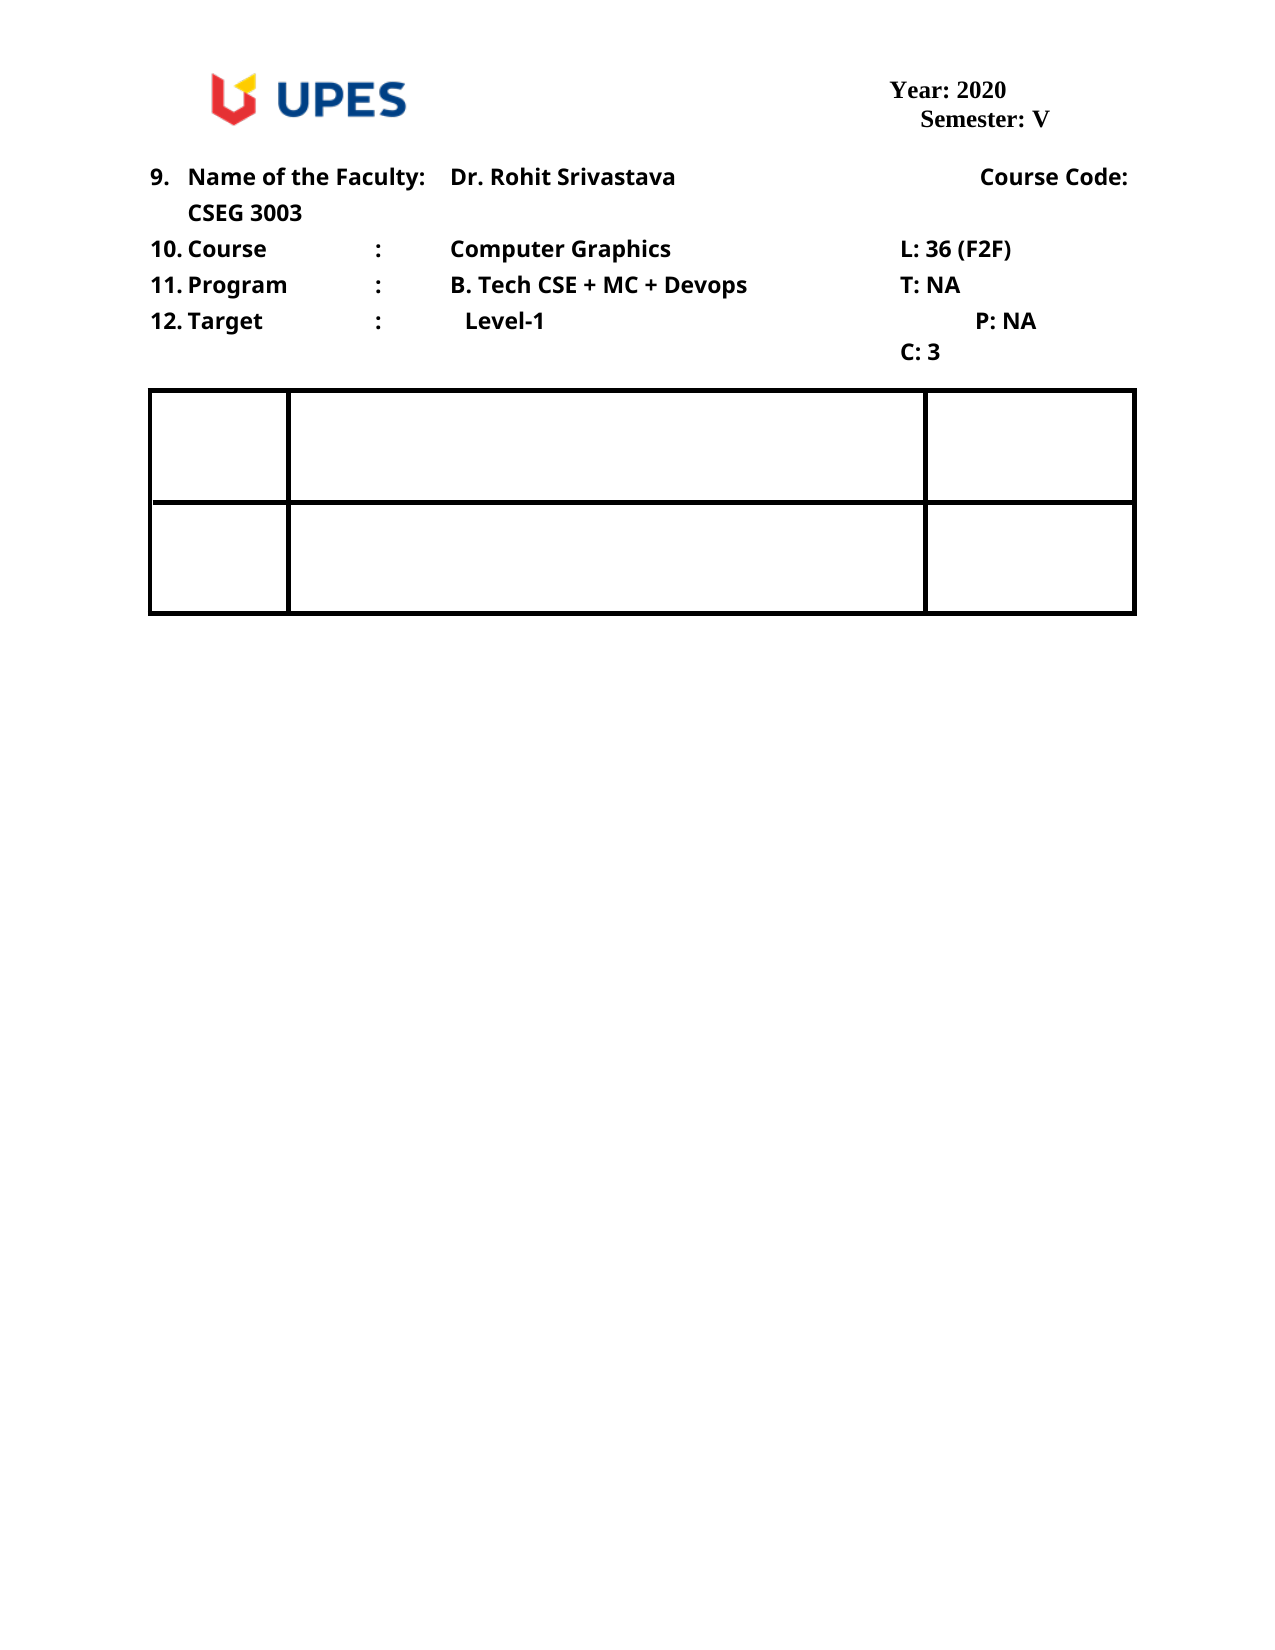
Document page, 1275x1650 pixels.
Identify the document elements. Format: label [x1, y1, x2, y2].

picture [199, 63, 419, 136]
table_cell [291, 505, 923, 611]
table_cell [152, 501, 286, 611]
table_cell [928, 393, 1132, 500]
table_cell [928, 505, 1132, 611]
table_cell [291, 393, 923, 500]
table_cell [152, 393, 286, 500]
